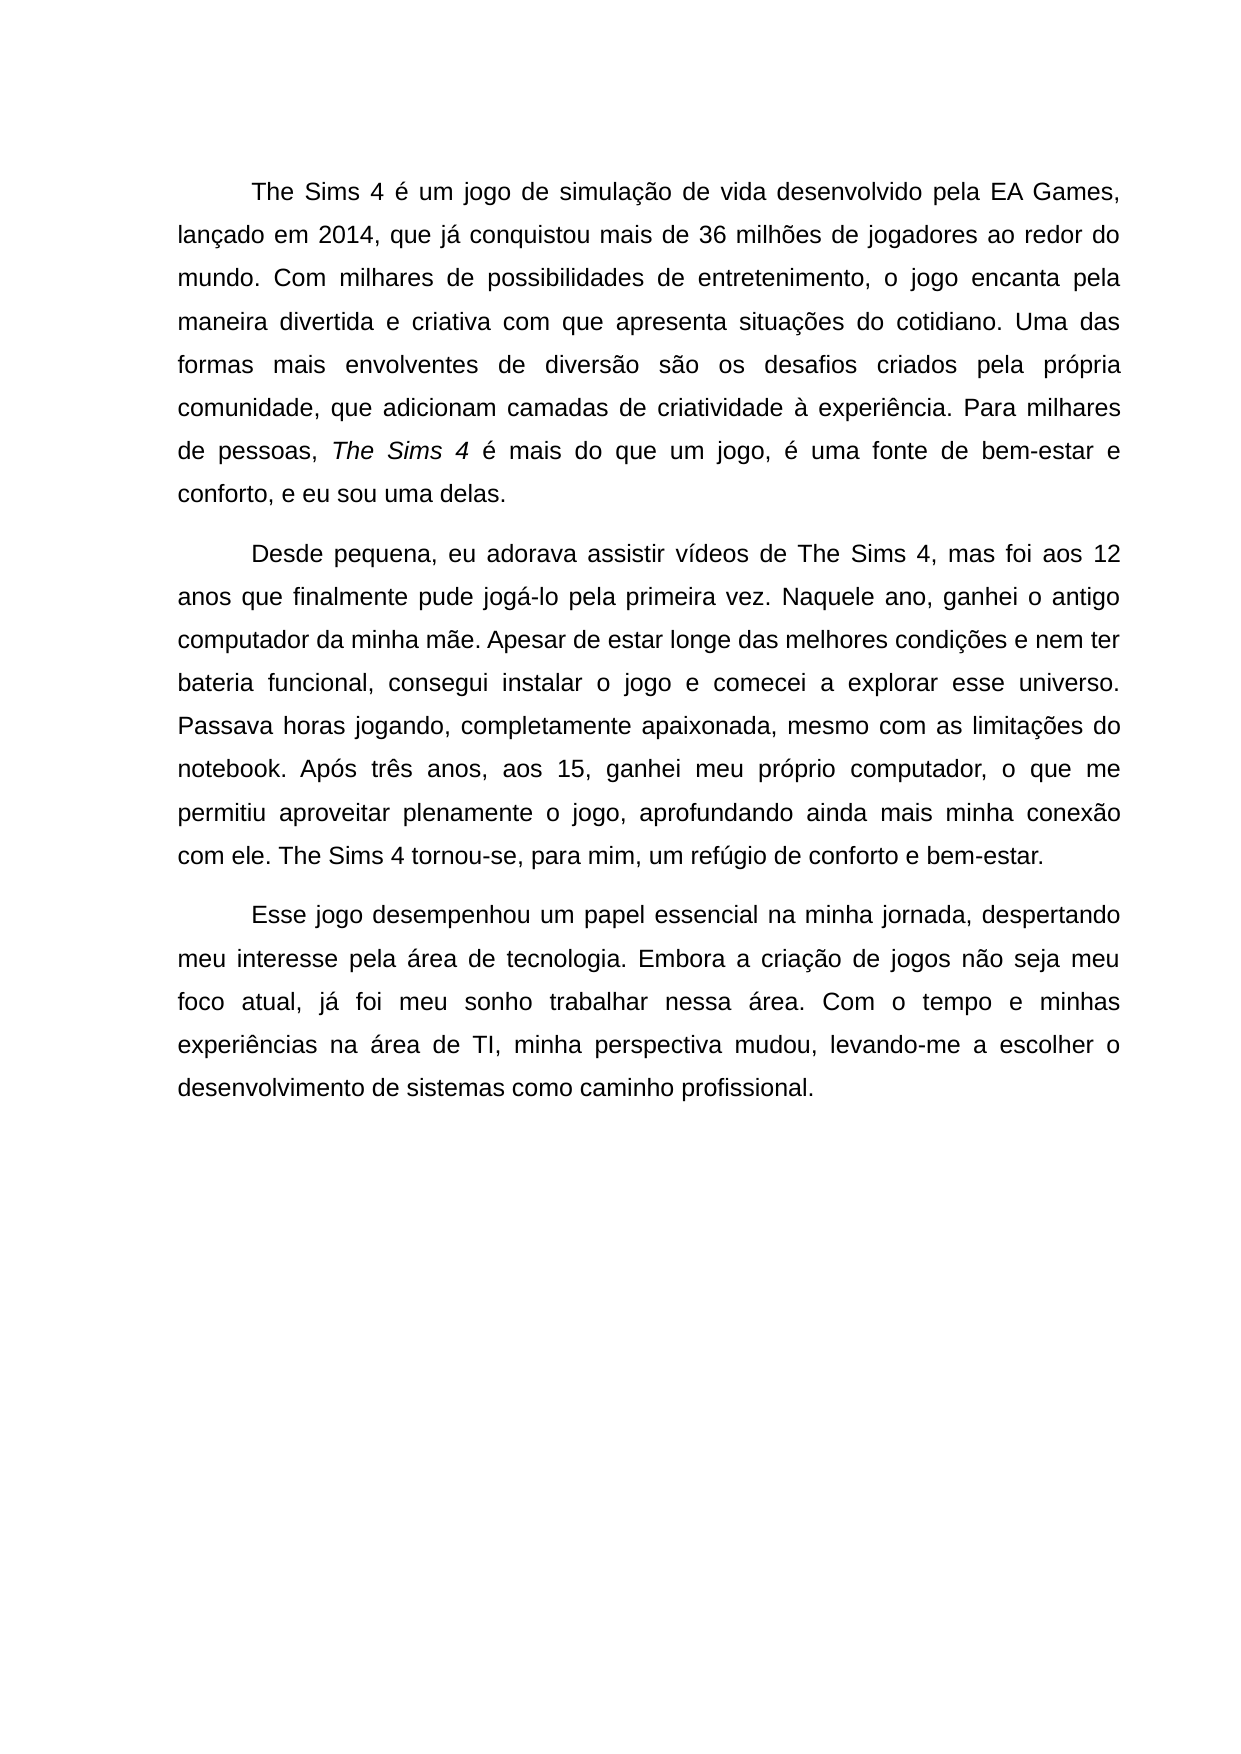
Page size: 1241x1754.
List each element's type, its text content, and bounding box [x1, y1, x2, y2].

text Desde pequena, eu adorava assistir vídeos de The Sims 4, mas foi aos 12 anos que finalmente pude jogá-lo pela primeira vez. Naquele ano, ganhei o antigo computador da minha mãe. Apesar de estar longe das melhores condições e nem ter bateria funcional, consegui instalar o jogo e comecei a explorar esse universo. Passava horas jogando, completamente apaixonada, mesmo com as limitações do notebook. Após três anos, aos 15, ganhei meu próprio computador, o que me permitiu aproveitar plenamente o jogo, aprofundando ainda mais minha conexão com ele. The Sims 4 tornou-se, para mim, um refúgio de conforto e bem-estar. [177, 539, 1122, 869]
text The Sims 4 é um jogo de simulação de vida desenvolvido pela EA Games, lançado em 2014, que já conquistou mais de 36 milhões de jogadores ao redor do mundo. Com milhares de possibilidades de entretenimento, o jogo encanta pela maneira divertida e criativa com que apresenta situações do cotidiano. Uma das formas mais envolventes de diversão são os desafios criados pela própria comunidade, que adicionam camadas de criatividade à experiência. Para milhares de pessoas, The Sims 4 é mais do que um jogo, é uma fonte de bem-estar e conforto, e eu sou uma delas. [177, 177, 1122, 508]
text Esse jogo desempenhou um papel essencial na minha jornada, despertando meu interesse pela área de tecnologia. Embora a criação de jogos não seja meu foco atual, já foi meu sonho trabalhar nessa área. Com o tempo e minhas experiências na área de TI, minha perspectiva mudou, levando-me a escolher o desenvolvimento de sistemas como caminho profissional. [177, 901, 1122, 1102]
